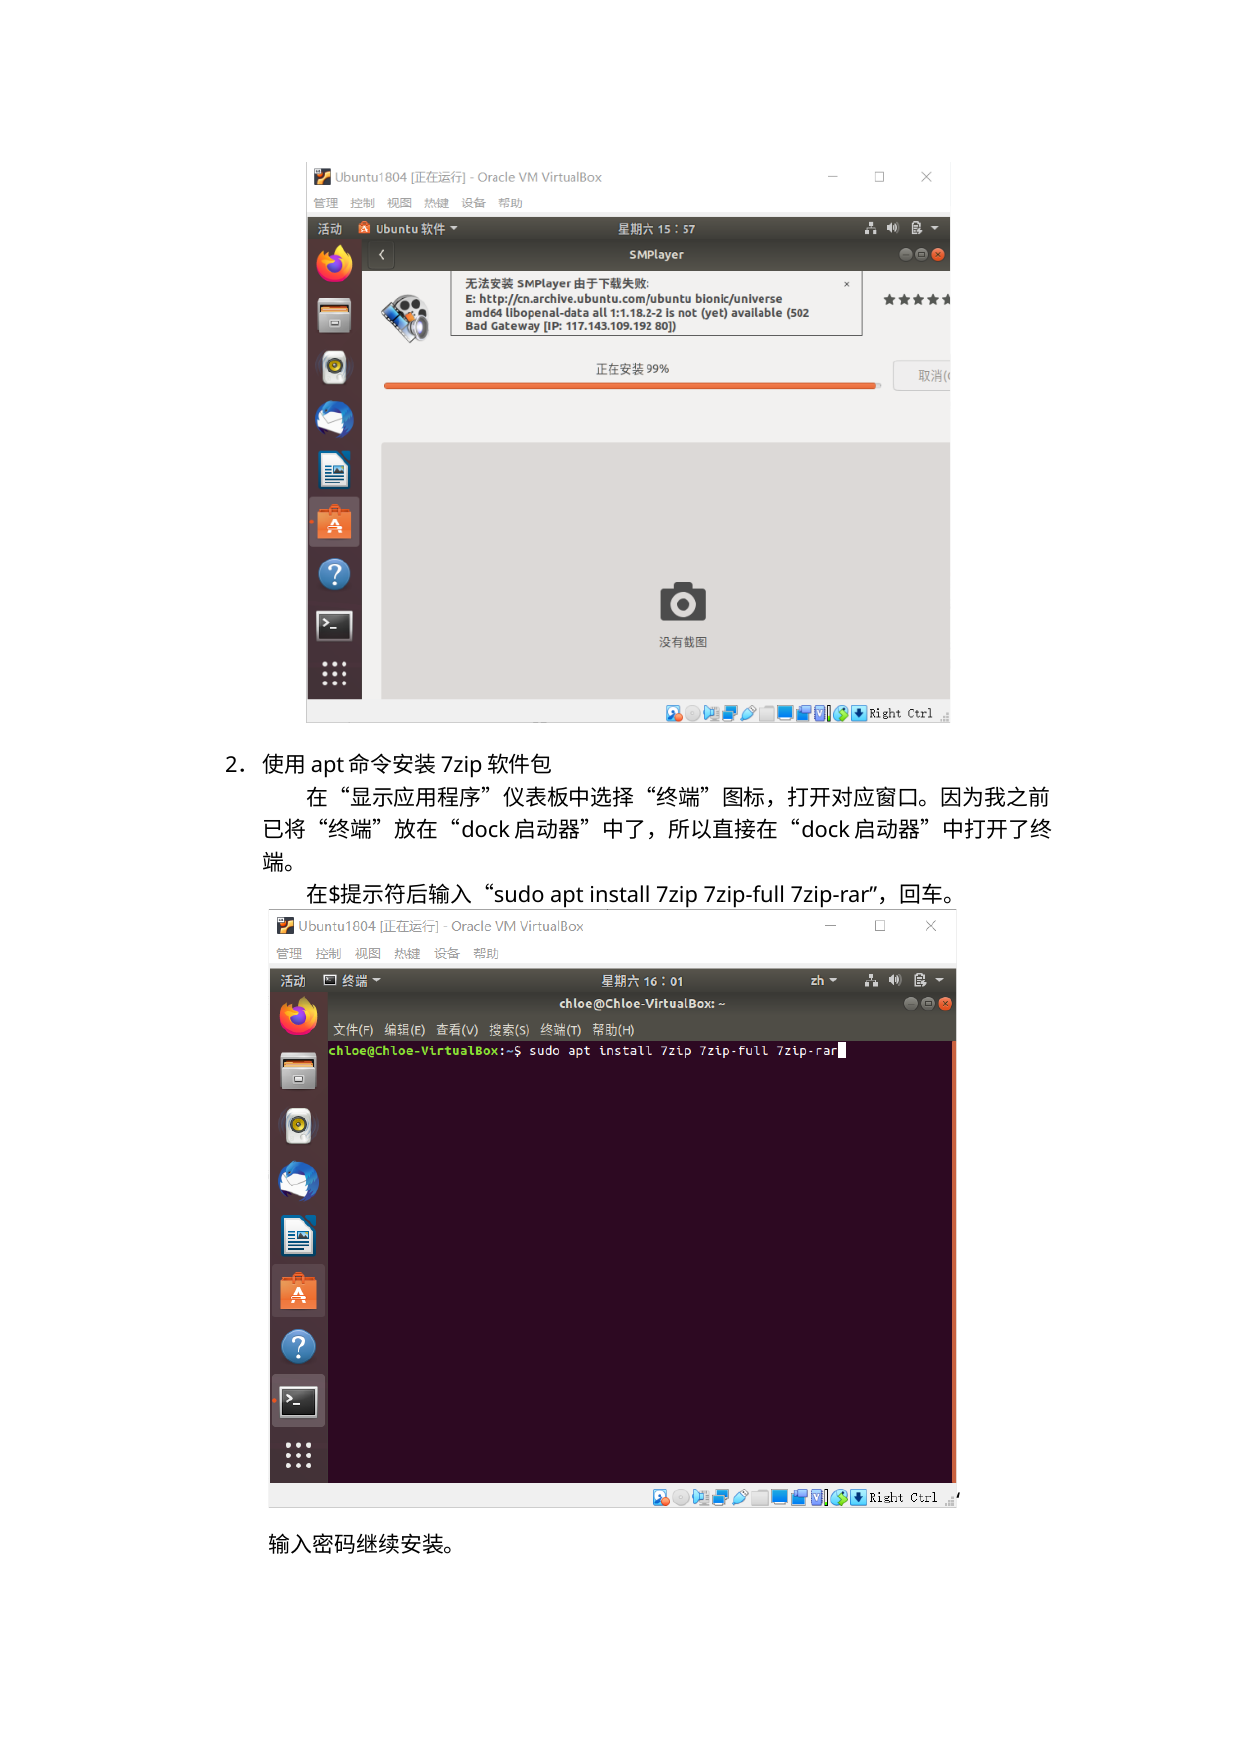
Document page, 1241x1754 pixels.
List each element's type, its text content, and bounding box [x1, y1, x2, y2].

picture [306, 162, 951, 723]
text 在“显示应用程序”仪表板中选择“终端”图标，打开对应窗口。因为我之前已将“终端”放在“dock启动器”中了，所以直接在“dock启动器”中打开了终端。 [262, 779, 1053, 877]
picture [268, 909, 957, 1508]
text 输入密码继续安装。 [225, 1527, 1053, 1559]
list 使用apt命令安装7zip软件包 [225, 747, 1053, 779]
text 在$提示符后输入“sudo apt install 7zip 7zip-full 7zip-rar”，回车。 [262, 877, 1053, 909]
